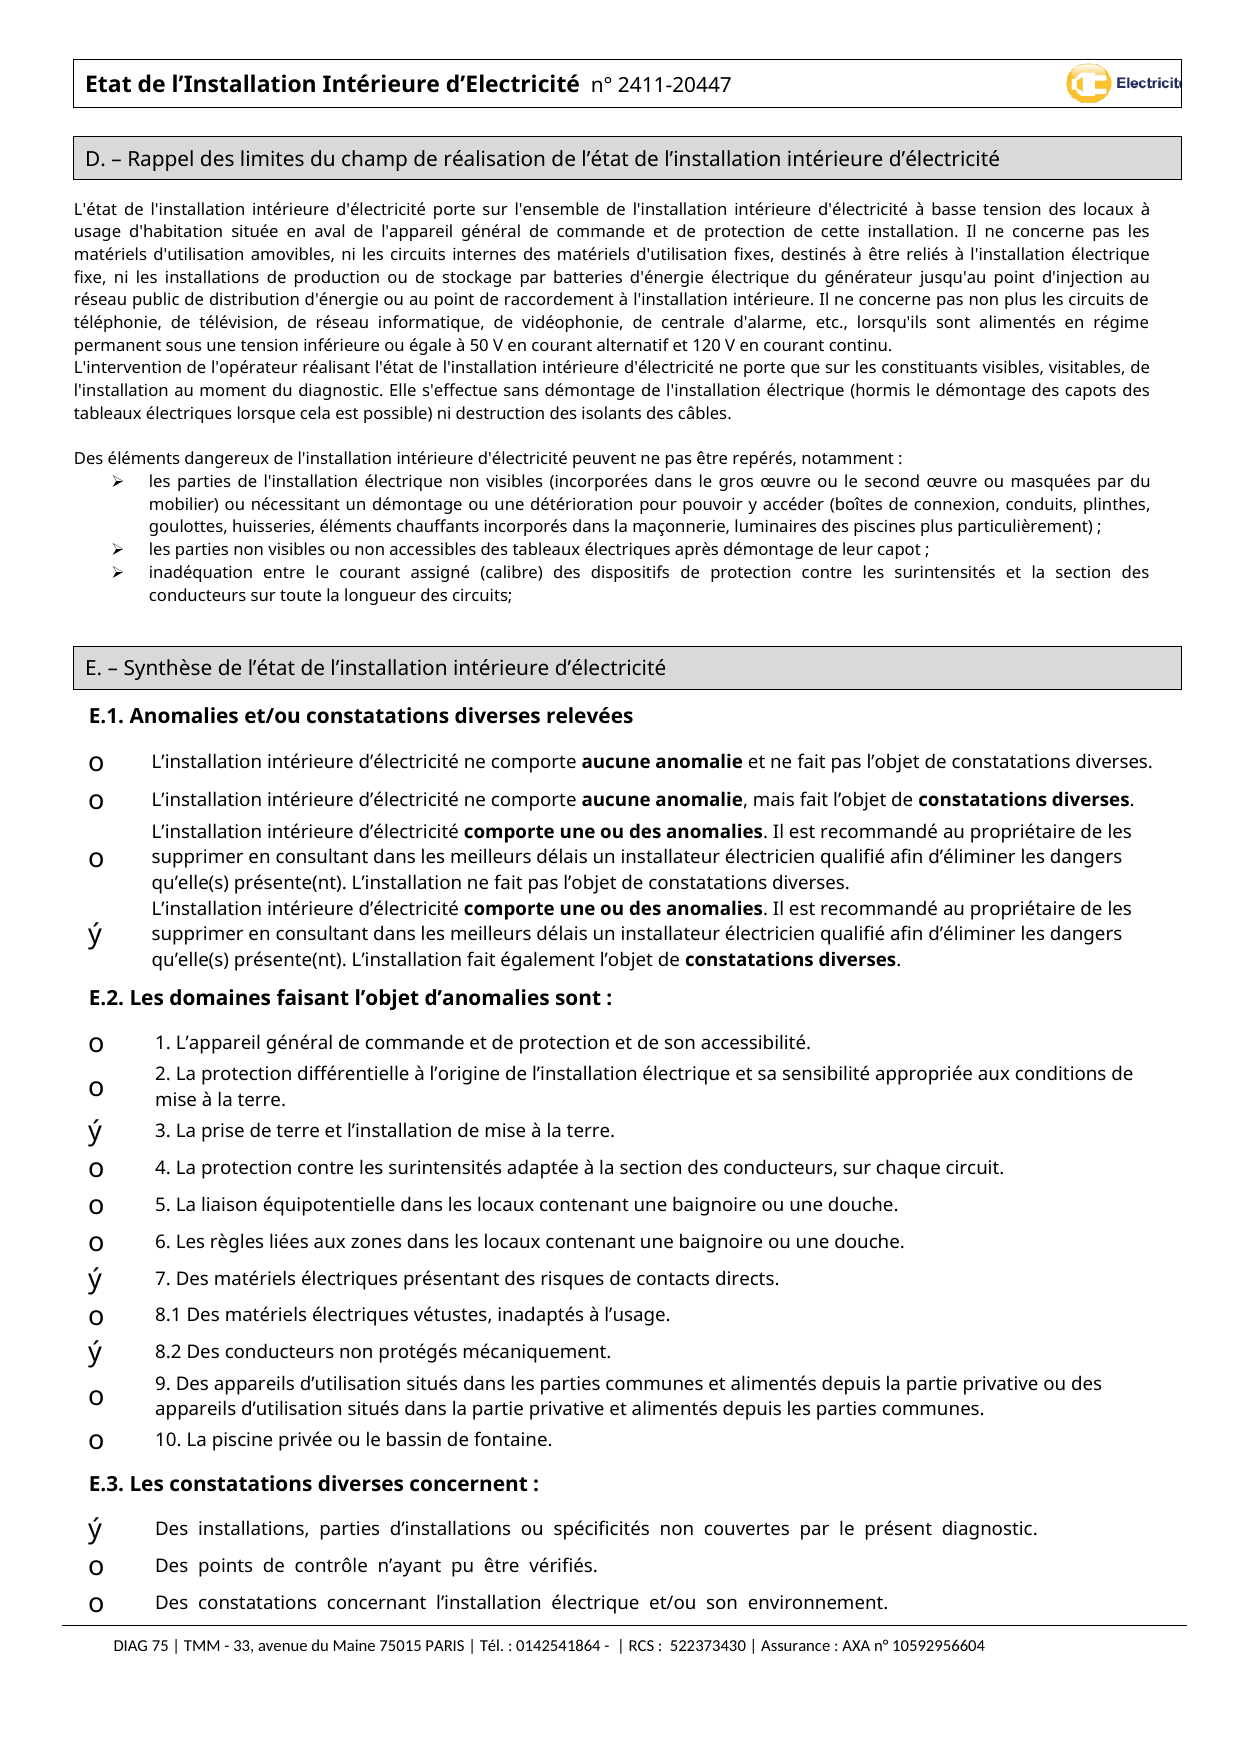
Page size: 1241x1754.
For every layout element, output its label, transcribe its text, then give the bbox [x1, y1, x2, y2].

table_cell L’installation intérieure d’électricité comporte une ou des anomalies. Il est recommandé au propriétaire de les supprimer en consultant dans les meilleurs délais un installateur électricien qualifié afin d’éliminer les dangers qu’elle(s) présente(nt). L’installation ne fait pas l’objet de constatations diverses. [144, 818, 1187, 895]
text Des éléments dangereux de l'installation intérieure d'électricité peuvent ne pas être repérés, notamment : [74, 447, 1152, 470]
picture [1063, 60, 1182, 107]
table_cell o [81, 1584, 148, 1621]
table_header 1. L’appareil général de commande et de protection et de son accessibilité. [148, 1024, 1181, 1061]
text E.3. Les constatations diverses concernent : [88, 1469, 1152, 1497]
table_cell o [81, 1185, 148, 1222]
table_cell L’installation intérieure d’électricité ne comporte aucune anomalie, mais fait l’objet de constatations diverses. [144, 780, 1187, 818]
table_cell o [81, 1061, 148, 1112]
table_cell ý [81, 1112, 148, 1148]
table_cell o [81, 1547, 148, 1584]
text L'état de l'installation intérieure d'électricité porte sur l'ensemble de l'installation intérieure d'électricité à basse tension des locaux à usage d'habitation située en aval de l'appareil général de commande et de protection de cette installation. Il ne concerne pas les matériels d'utilisation amovibles, ni les circuits internes des matériels d'utilisation fixes, destinés à être reliés à l'installation électrique fixe, ni les installations de production ou de stockage par batteries d'énergie électrique du générateur jusqu'au point d'injection au réseau public de distribution d'énergie ou au point de raccordement à l'installation intérieure. Il ne concerne pas non plus les circuits de téléphonie, de télévision, de réseau informatique, de vidéophonie, de centrale d'alarme, etc., lorsqu'ils sont alimentés en régime permanent sous une tension inférieure ou égale à 50 V en courant alternatif et 120 V en courant continu. [74, 197, 1152, 356]
table_cell o [81, 1421, 148, 1458]
table_cell o [81, 1222, 148, 1259]
table_cell Des constatations concernant l’installation électrique et/ou son environnement. [148, 1584, 1181, 1621]
table_header ý [81, 1510, 148, 1547]
table_cell 5. La liaison équipotentielle dans les locaux contenant une baignoire ou une douche. [148, 1185, 1181, 1222]
table_cell o [81, 1370, 148, 1421]
table_cell ý [81, 1259, 148, 1296]
table_header o [81, 742, 144, 780]
table_cell L’installation intérieure d’électricité comporte une ou des anomalies. Il est recommandé au propriétaire de les supprimer en consultant dans les meilleurs délais un installateur électricien qualifié afin d’éliminer les dangers qu’elle(s) présente(nt). L’installation fait également l’objet de constatations diverses. [144, 895, 1187, 971]
table_header Des installations, parties d’installations ou spécificités non couvertes par le présent diagnostic. [148, 1510, 1181, 1547]
table_cell 10. La piscine privée ou le bassin de fontaine. [148, 1421, 1181, 1458]
table_cell o [81, 1149, 148, 1185]
table_cell o [81, 780, 144, 818]
text E.1. Anomalies et/ou constatations diverses relevées [88, 690, 1152, 729]
table_cell 4. La protection contre les surintensités adaptée à la section des conducteurs, sur chaque circuit. [148, 1149, 1181, 1185]
table_cell 8.1 Des matériels électriques vétustes, inadaptés à l’usage. [148, 1296, 1181, 1333]
table_header L’installation intérieure d’électricité ne comporte aucune anomalie et ne fait pas l’objet de constatations diverses. [144, 742, 1187, 780]
table_cell 2. La protection différentielle à l’origine de l’installation électrique et sa sensibilité appropriée aux conditions de mise à la terre. [148, 1061, 1181, 1112]
text E.2. Les domaines faisant l’objet d’anomalies sont : [88, 971, 1152, 1011]
table_cell 8.2 Des conducteurs non protégés mécaniquement. [148, 1333, 1181, 1370]
list inadéquation entre le courant assigné (calibre) des dispositifs de protection contre les surintensités et la section des conducteurs sur toute la longueur des circuits; [111, 561, 1152, 606]
table_cell o [81, 1296, 148, 1333]
table_cell ý [81, 1333, 148, 1370]
table_cell 7. Des matériels électriques présentant des risques de contacts directs. [148, 1259, 1181, 1296]
text L'intervention de l'opérateur réalisant l'état de l'installation intérieure d'électricité ne porte que sur les constituants visibles, visitables, de l'installation au moment du diagnostic. Elle s'effectue sans démontage de l'installation électrique (hormis le démontage des capots des tableaux électriques lorsque cela est possible) ni destruction des isolants des câbles. [74, 356, 1152, 424]
table_cell ý [81, 895, 144, 971]
table_cell 6. Les règles liées aux zones dans les locaux contenant une baignoire ou une douche. [148, 1222, 1181, 1259]
table_cell Des points de contrôle n’ayant pu être vérifiés. [148, 1547, 1181, 1584]
table_header o [81, 1024, 148, 1061]
table_cell o [81, 818, 144, 895]
table_cell 9. Des appareils d’utilisation situés dans les parties communes et alimentés depuis la partie privative ou des appareils d’utilisation situés dans la partie privative et alimentés depuis les parties communes. [148, 1370, 1181, 1421]
table_header E. – Synthèse de l’état de l’installation intérieure d’électricité [74, 647, 1181, 689]
list les parties de l'installation électrique non visibles (incorporées dans le gros œuvre ou le second œuvre ou masquées par du mobilier) ou nécessitant un démontage ou une détérioration pour pouvoir y accéder (boîtes de connexion, conduits, plinthes, goulottes, huisseries, éléments chauffants incorporés dans la maçonnerie, luminaires des piscines plus particulièrement) ; [111, 470, 1152, 538]
table_header D. – Rappel des limites du champ de réalisation de l’état de l’installation intérieure d’électricité [74, 137, 1181, 179]
list les parties non visibles ou non accessibles des tableaux électriques après démontage de leur capot ; [111, 538, 1152, 561]
table_cell 3. La prise de terre et l’installation de mise à la terre. [148, 1112, 1181, 1148]
